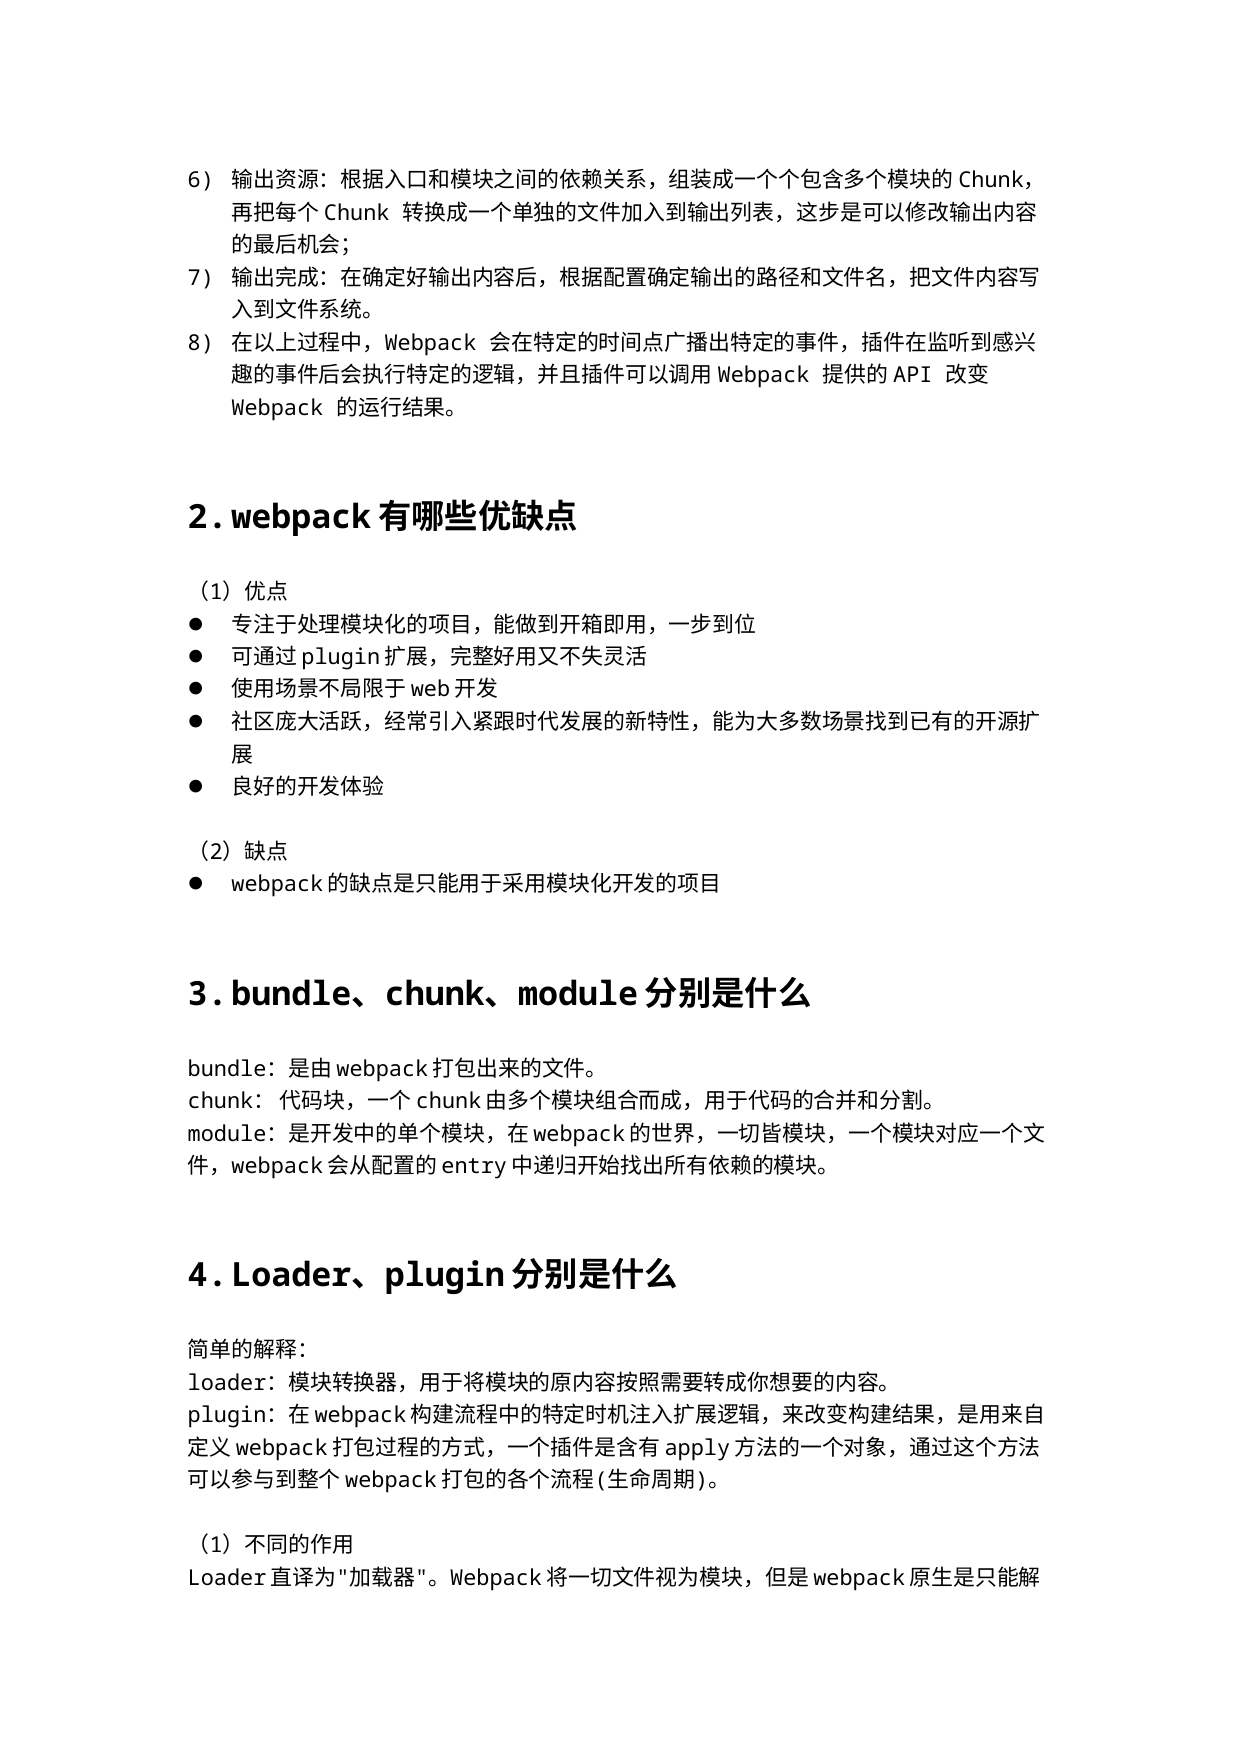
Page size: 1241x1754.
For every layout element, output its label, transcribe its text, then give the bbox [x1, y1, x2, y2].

list 社区庞大活跃，经常引入紧跟时代发展的新特性，能为大多数场景找到已有的开源扩展 [187, 704, 1053, 769]
subtitle webpack有哪些优缺点 [187, 482, 1053, 547]
list 使用场景不局限于web开发 [187, 671, 1053, 704]
text loader：模块转换器，用于将模块的原内容按照需要转成你想要的内容。 [187, 1364, 1053, 1397]
text 简单的解释： [187, 1332, 1053, 1364]
list 良好的开发体验 [187, 769, 1053, 801]
subtitle Loader、plugin分别是什么 [187, 1240, 1053, 1305]
list 输出完成：在确定好输出内容后，根据配置确定输出的路径和文件名，把文件内容写入到文件系统。 [187, 259, 1053, 324]
text bundle：是由webpack打包出来的文件。 [187, 1050, 1053, 1083]
text chunk： 代码块，一个chunk由多个模块组合而成，用于代码的合并和分割。 [187, 1083, 1053, 1115]
text plugin：在webpack构建流程中的特定时机注入扩展逻辑，来改变构建结果，是用来自定义webpack打包过程的方式，一个插件是含有apply方法的一个对象，通过这个方法可以参与到整个webpack打包的各个流程(生命周期)。 [187, 1397, 1053, 1494]
text （2）缺点 [187, 834, 1053, 866]
text （1）不同的作用 [187, 1527, 1053, 1559]
list 在以上过程中，Webpack 会在特定的时间点广播出特定的事件，插件在监听到感兴趣的事件后会执行特定的逻辑，并且插件可以调用 Webpack 提供的 API 改变 Webpack 的运行结果。 [187, 324, 1053, 422]
list 专注于处理模块化的项目，能做到开箱即用，一步到位 [187, 606, 1053, 639]
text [187, 1559, 1053, 1592]
text module：是开发中的单个模块，在webpack的世界，一切皆模块，一个模块对应一个文件，webpack会从配置的entry中递归开始找出所有依赖的模块。 [187, 1115, 1053, 1180]
text （1）优点 [187, 574, 1053, 606]
list 可通过plugin扩展，完整好用又不失灵活 [187, 639, 1053, 671]
list 输出资源：根据入口和模块之间的依赖关系，组装成一个个包含多个模块的 Chunk，再把每个 Chunk 转换成一个单独的文件加入到输出列表，这步是可以修改输出内容的最后机会； [187, 162, 1053, 259]
subtitle bundle、chunk、module分别是什么 [187, 958, 1053, 1023]
list webpack的缺点是只能用于采用模块化开发的项目 [187, 866, 1053, 899]
